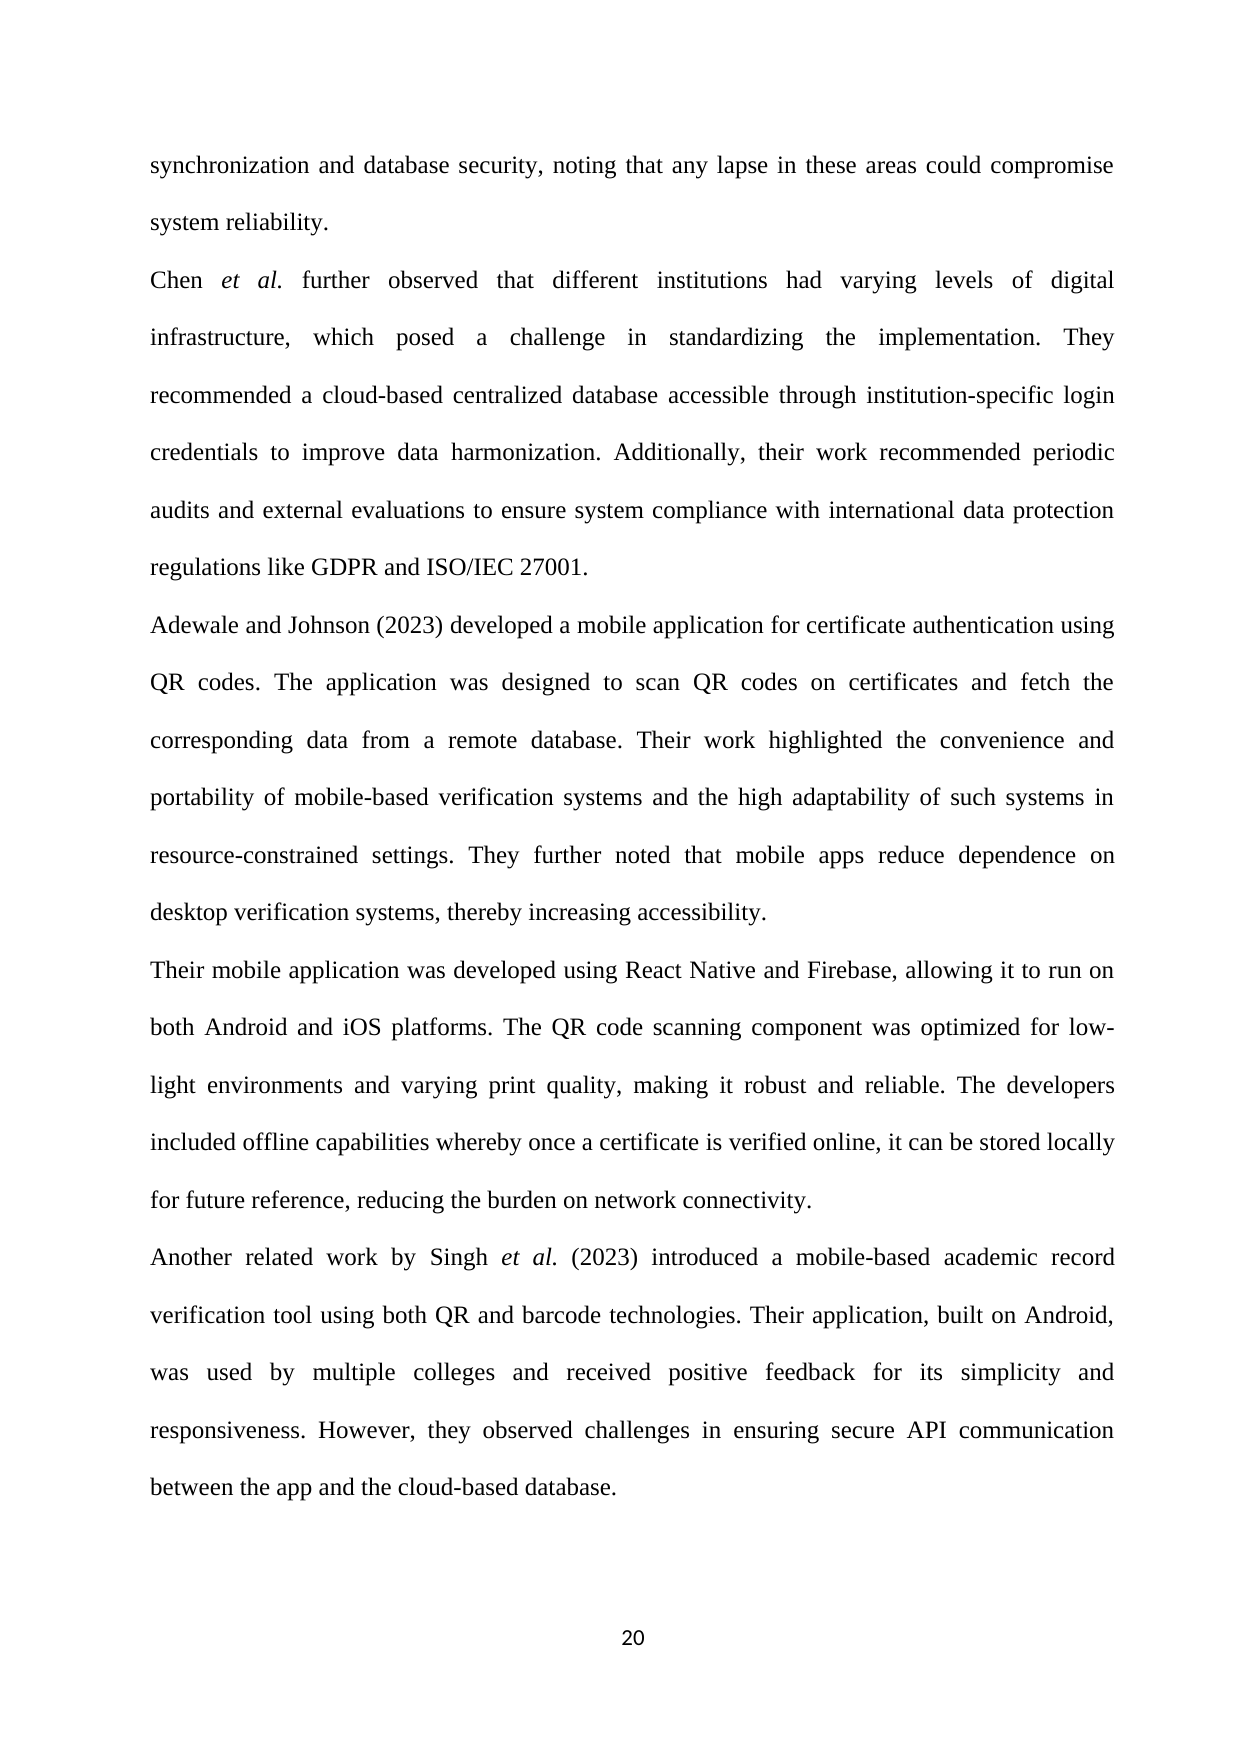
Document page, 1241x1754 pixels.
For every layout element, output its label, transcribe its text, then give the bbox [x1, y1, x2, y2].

text Their mobile application was developed using React Native and Firebase, allowing it to run on both Android and iOS platforms. The QR code scanning component was optimized for low-light environments and varying print quality, making it robust and reliable. The developers included offline capabilities whereby once a certificate is verified online, it can be stored locally for future reference, reducing the burden on network connectivity. [150, 955, 1116, 1214]
text Adewale and Johnson (2023) developed a mobile application for certificate authentication using QR codes. The application was designed to scan QR codes on certificates and fetch the corresponding data from a remote database. Their work highlighted the convenience and portability of mobile-based verification systems and the high adaptability of such systems in resource-constrained settings. They further noted that mobile apps reduce dependence on desktop verification systems, thereby increasing accessibility. [150, 610, 1116, 926]
text Chen et al. further observed that different institutions had varying levels of digital infrastructure, which posed a challenge in standardizing the implementation. They recommended a cloud-based centralized database accessible through institution-specific login credentials to improve data harmonization. Additionally, their work recommended periodic audits and external evaluations to ensure system compliance with international data protection regulations like GDPR and ISO/IEC 27001. [150, 265, 1116, 581]
